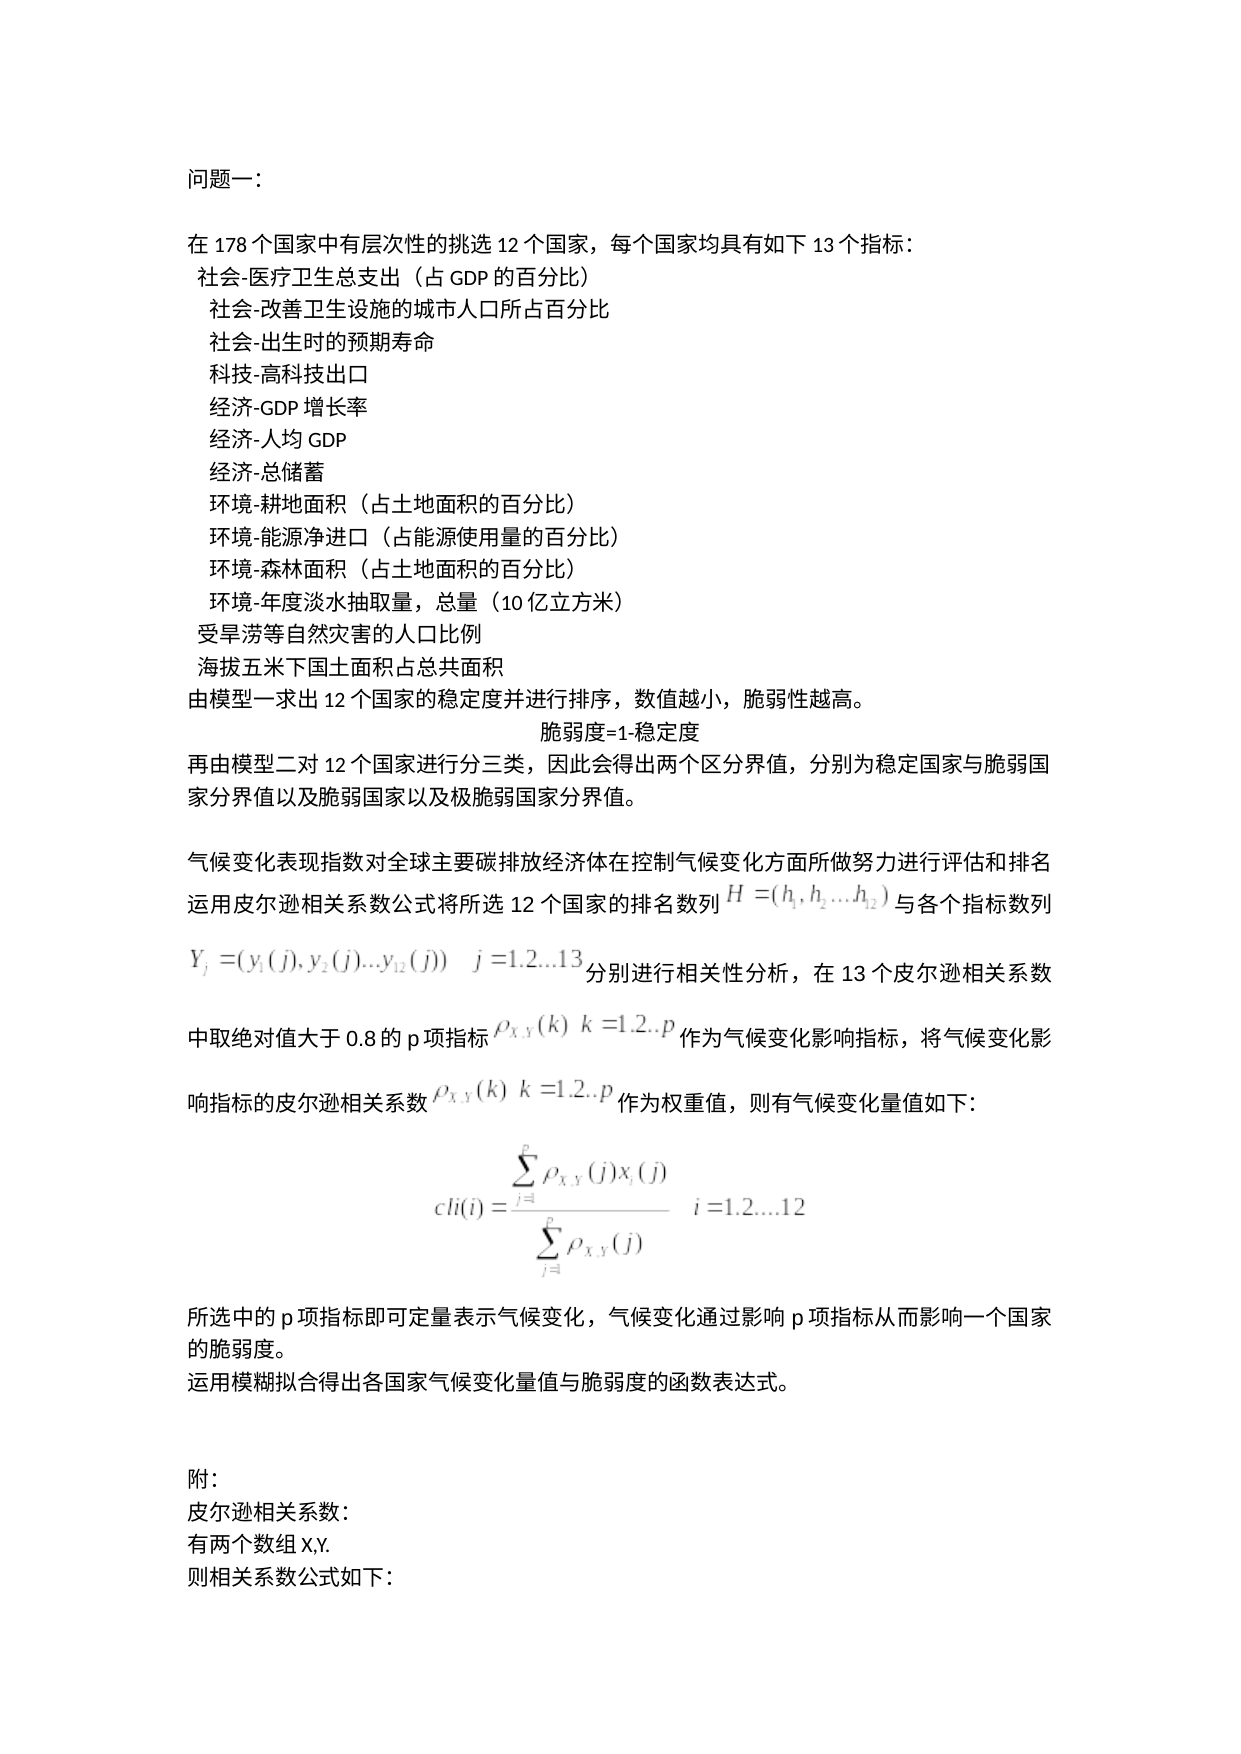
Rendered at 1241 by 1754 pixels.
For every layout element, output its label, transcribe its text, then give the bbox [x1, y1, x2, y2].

text 问题一： [187, 162, 1053, 194]
text 经济-GDP增长率 [187, 389, 1053, 422]
text 有两个数组X,Y. [187, 1527, 1053, 1559]
text 环境-耕地面积（占土地面积的百分比） [187, 487, 1053, 519]
text 则相关系数公式如下： [187, 1559, 1053, 1592]
text 气候变化表现指数对全球主要碳排放经济体在控制气候变化方面所做努力进行评估和排名。运用皮尔逊相关系数公式将所选12个国家的排名数列与各个指标数列分别进行相关性分析，在13个皮尔逊相关系数中取绝对值大于0.8的p项指标作为气候变化影响指标，将气候变化影响指标的皮尔逊相关系数作为权重值，则有气候变化量值如下： [187, 844, 1053, 1137]
text 社会-改善卫生设施的城市人口所占百分比 [187, 292, 1053, 324]
text 由模型一求出12个国家的稳定度并进行排序，数值越小，脆弱性越高。 [187, 682, 1053, 714]
text 所选中的p项指标即可定量表示气候变化，气候变化通过影响p项指标从而影响一个国家的脆弱度。 [187, 1299, 1053, 1364]
text 脆弱度=1-稳定度 [187, 714, 1053, 747]
text 环境-森林面积（占土地面积的百分比） [187, 552, 1053, 584]
text 社会-出生时的预期寿命 [187, 324, 1053, 357]
text 经济-总储蓄 [187, 454, 1053, 487]
text 皮尔逊相关系数： [187, 1494, 1053, 1527]
text 运用模糊拟合得出各国家气候变化量值与脆弱度的函数表达式。 [187, 1364, 1053, 1397]
text 附： [187, 1462, 1053, 1494]
text 社会-医疗卫生总支出（占 GDP 的百分比） [187, 259, 1053, 292]
text 环境-年度淡水抽取量，总量（10亿立方米） [187, 584, 1053, 617]
text 经济-人均GDP [187, 422, 1053, 454]
text 受旱涝等自然灾害的人口比例 [187, 617, 1053, 649]
text 海拔五米下国土面积占总共面积 [187, 649, 1053, 682]
text 科技-高科技出口 [187, 357, 1053, 389]
text 在178个国家中有层次性的挑选12个国家，每个国家均具有如下13个指标： [187, 227, 1053, 259]
text 再由模型二对12个国家进行分三类，因此会得出两个区分界值，分别为稳定国家与脆弱国家分界值以及脆弱国家以及极脆弱国家分界值。 [187, 747, 1053, 812]
text 环境-能源净进口（占能源使用量的百分比） [187, 519, 1053, 552]
